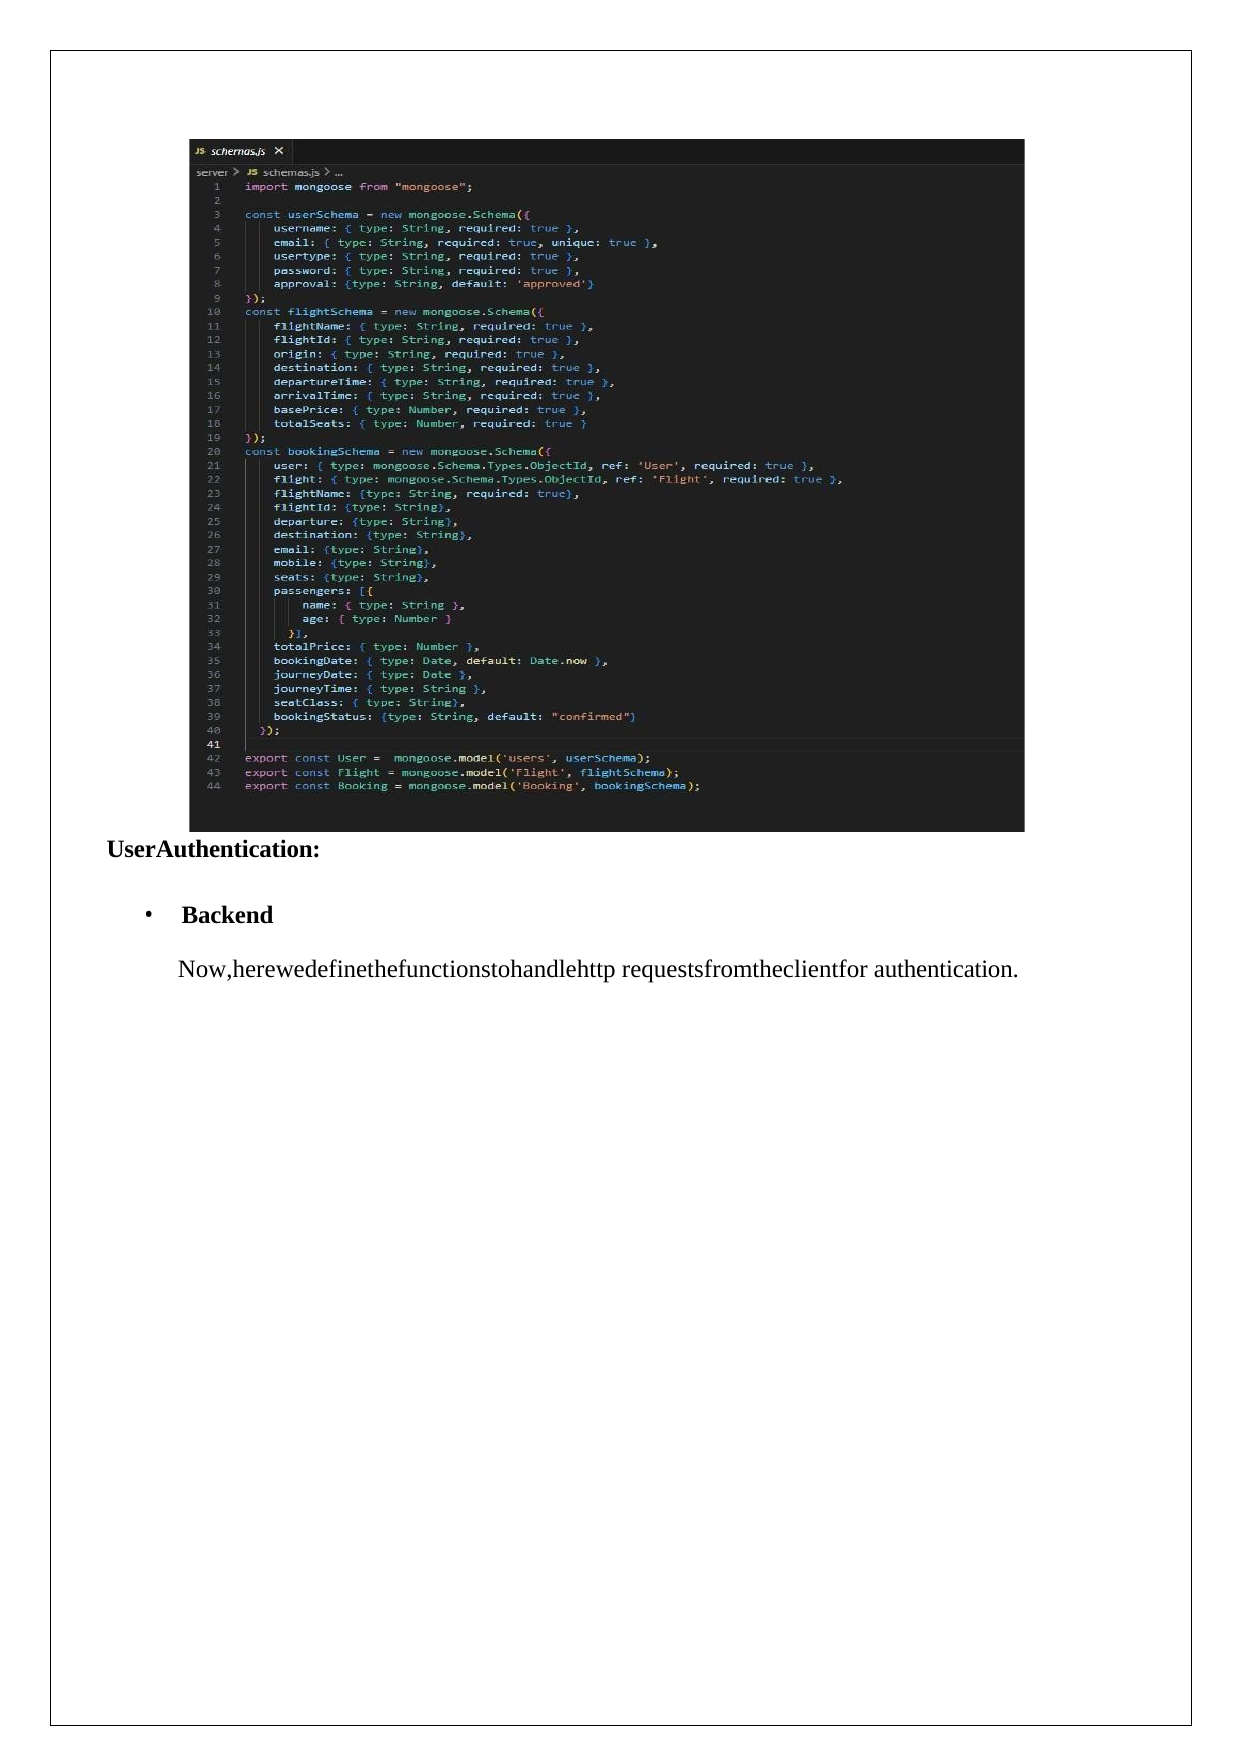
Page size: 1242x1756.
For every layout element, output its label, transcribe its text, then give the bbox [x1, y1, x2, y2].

text Now,herewedefinethefunctionstohandlehttp requestsfromtheclientfor authentication. [178, 954, 1138, 982]
list Backend [144, 897, 1138, 931]
subtitle UserAuthentication: [106, 834, 1138, 863]
picture [189, 139, 1025, 832]
